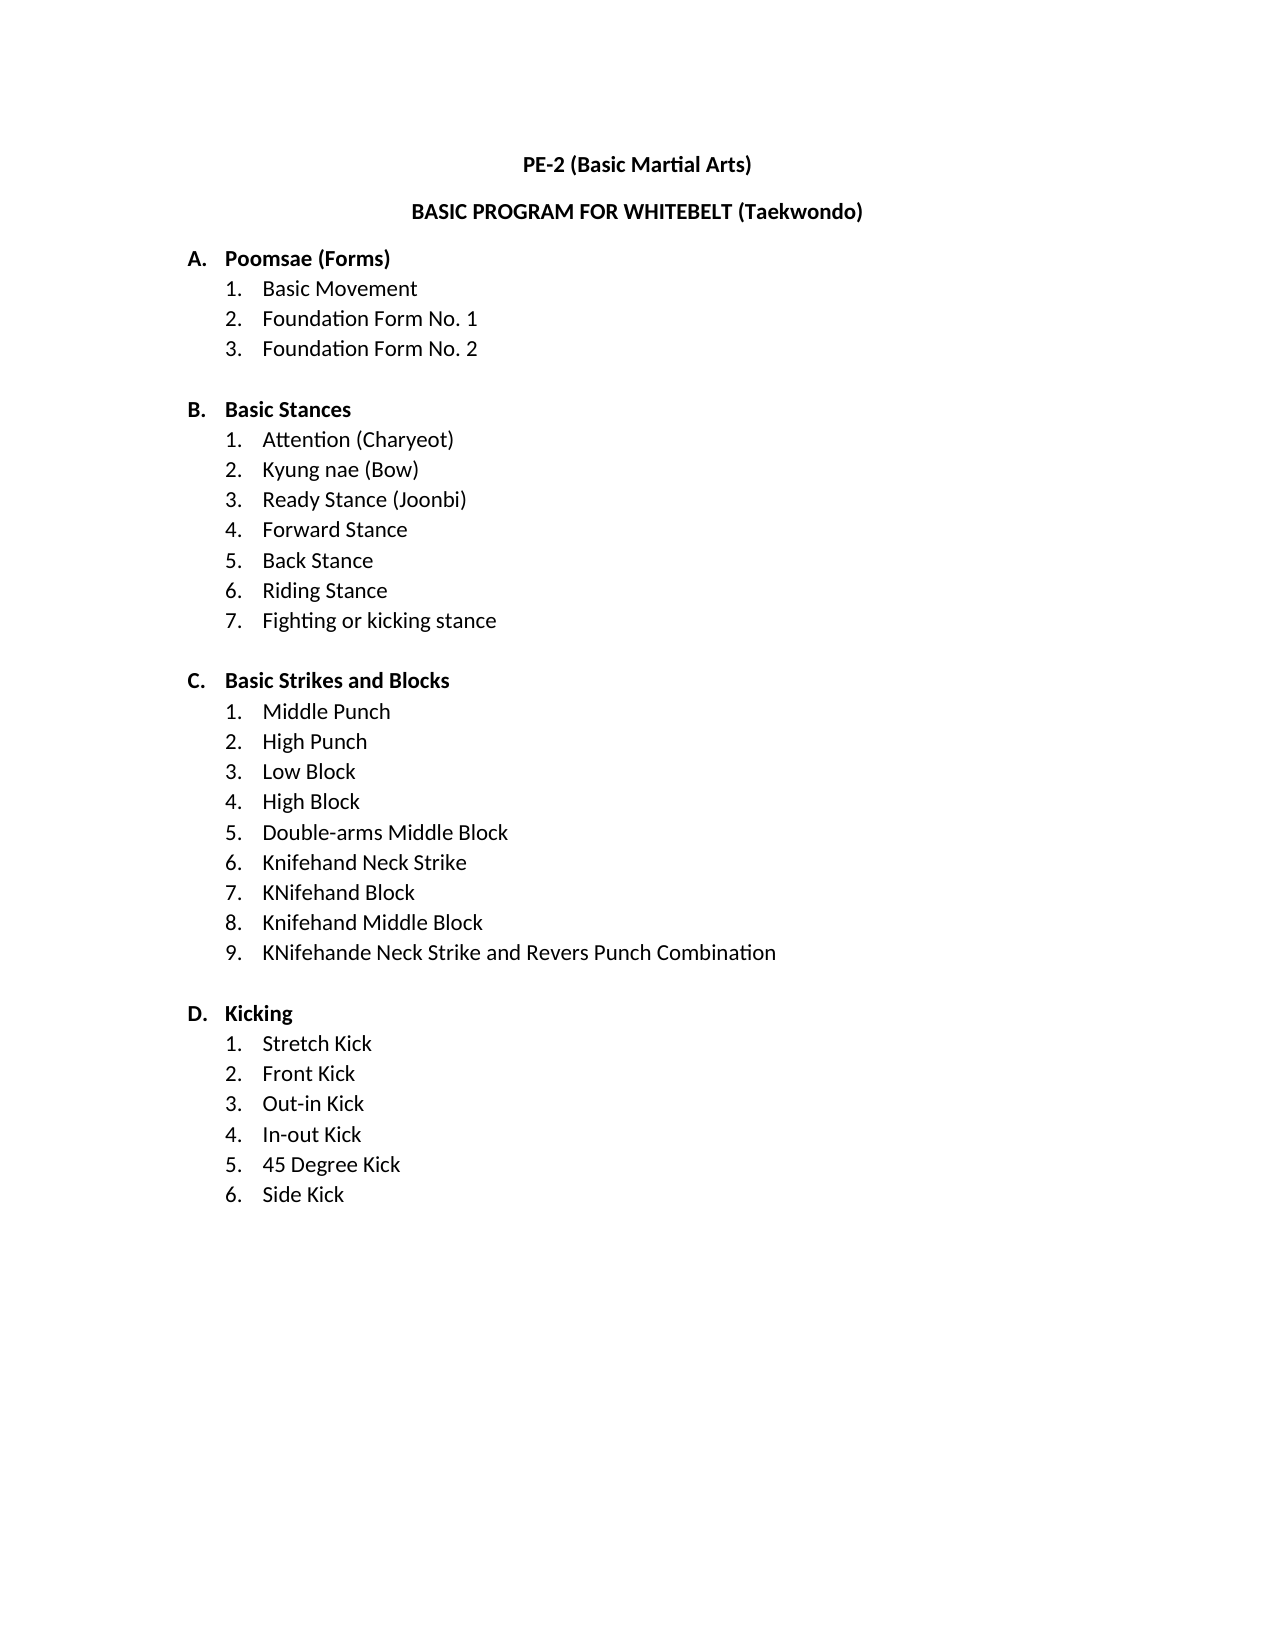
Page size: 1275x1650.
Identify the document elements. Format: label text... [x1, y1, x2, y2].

list Riding Stance [225, 576, 1125, 604]
list Ready Stance (Joonbi) [225, 485, 1125, 513]
list Fighting or kicking stance [225, 606, 1125, 634]
list Knifehand Neck Strike [225, 848, 1125, 876]
list KNifehande Neck Strike and Revers Punch Combination [225, 938, 1125, 967]
list Attention (Charyeot) [225, 425, 1125, 453]
list Back Stance [225, 546, 1125, 574]
list Kyung nae (Bow) [225, 455, 1125, 483]
list Foundation Form No. 1 [225, 304, 1125, 332]
list Side Kick [225, 1180, 1125, 1208]
list KNifehand Block [225, 878, 1125, 906]
list Stretch Kick [225, 1029, 1125, 1057]
list Basic Strikes and Blocks [187, 667, 1125, 695]
list High Block [225, 787, 1125, 816]
list Middle Punch [225, 697, 1125, 725]
list Front Kick [225, 1059, 1125, 1087]
list Double-arms Middle Block [225, 818, 1125, 846]
list Basic Movement [225, 274, 1125, 302]
list Basic Stances [187, 395, 1125, 423]
list In-out Kick [225, 1120, 1125, 1148]
list Kicking [187, 999, 1125, 1027]
list Foundation Form No. 2 [225, 334, 1125, 362]
list 45 Degree Kick [225, 1150, 1125, 1178]
list Out-in Kick [225, 1089, 1125, 1118]
list Poomsae (Forms) [187, 244, 1125, 272]
list High Punch [225, 727, 1125, 755]
list Knifehand Middle Block [225, 908, 1125, 936]
list Forward Stance [225, 516, 1125, 544]
list Low Block [225, 757, 1125, 785]
text BASIC PROGRAM FOR WHITEBELT (Taekwondo) [150, 197, 1125, 225]
text PE-2 (Basic Martial Arts) [150, 150, 1125, 178]
